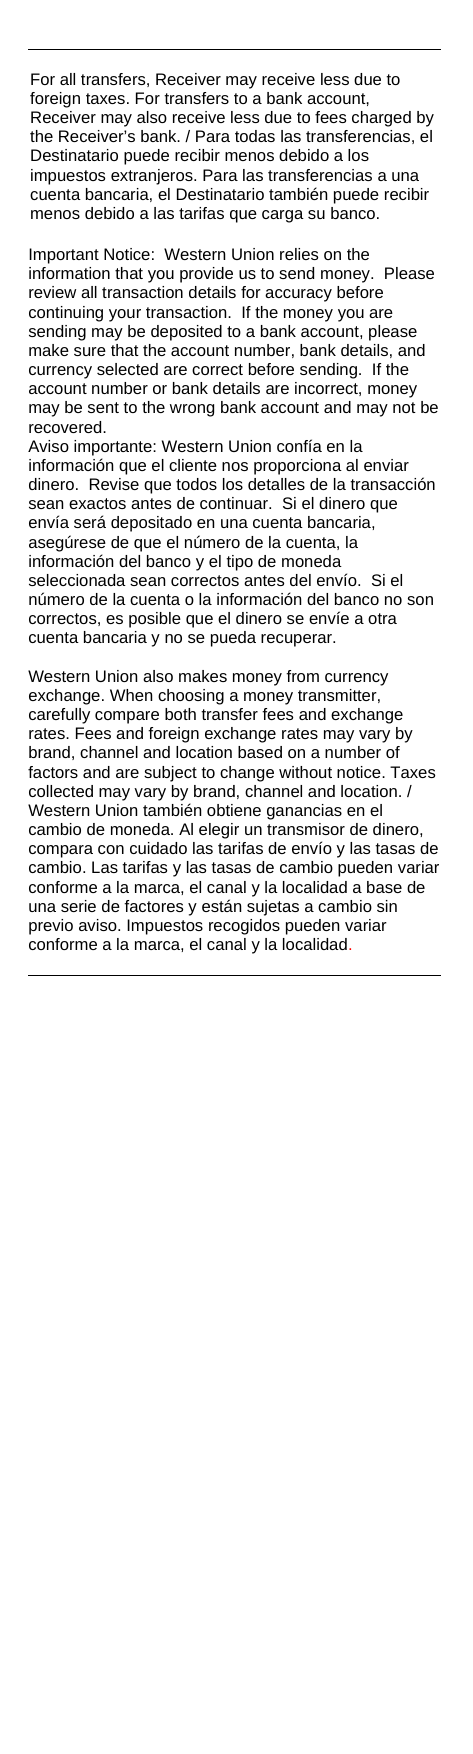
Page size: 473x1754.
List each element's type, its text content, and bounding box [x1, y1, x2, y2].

text Western Union also makes money from currency exchange. When choosing a money transmitter, carefully compare both transfer fees and exchange rates. Fees and foreign exchange rates may vary by brand, channel and location based on a number of factors and are subject to change without notice. Taxes collected may vary by brand, channel and location. / Western Union también obtiene ganancias en el cambio de moneda. Al elegir un transmisor de dinero, compara con cuidado las tarifas de envío y las tasas de cambio. Las tarifas y las tasas de cambio pueden variar conforme a la marca, el canal y la localidad a base de una serie de factores y están sujetas a cambio sin previo aviso. Impuestos recogidos pueden variar conforme a la marca, el canal y la localidad. [28, 667, 441, 954]
table_header For all transfers, Receiver may receive less due to foreign taxes. For transfers to a bank account, Receiver may also receive less due to fees charged by the Receiver’s bank. / Para todas las transferencias, el Destinatario puede recibir menos debido a los impuestos extranjeros. Para las transferencias a una cuenta bancaria, el Destinatario también puede recibir menos debido a las tarifas que carga su banco. [19, 70, 449, 226]
text Aviso importante: Western Union confía en la información que el cliente nos proporciona al enviar dinero. Revise que todos los detalles de la transacción sean exactos antes de continuar. Si el dinero que envía será depositado en una cuenta bancaria, asegúrese de que el número de la cuenta, la información del banco y el tipo de moneda seleccionada sean correctos antes del envío. Si el número de la cuenta o la información del banco no son correctos, es posible que el dinero se envíe a otra cuenta bancaria y no se pueda recuperar. [28, 437, 441, 647]
text Important Notice: Western Union relies on the information that you provide us to send money. Please review all transaction details for accuracy before continuing your transaction. If the money you are sending may be deposited to a bank account, please make sure that the account number, bank details, and currency selected are correct before sending. If the account number or bank details are incorrect, money may be sent to the wrong bank account and may not be recovered. [28, 245, 441, 437]
